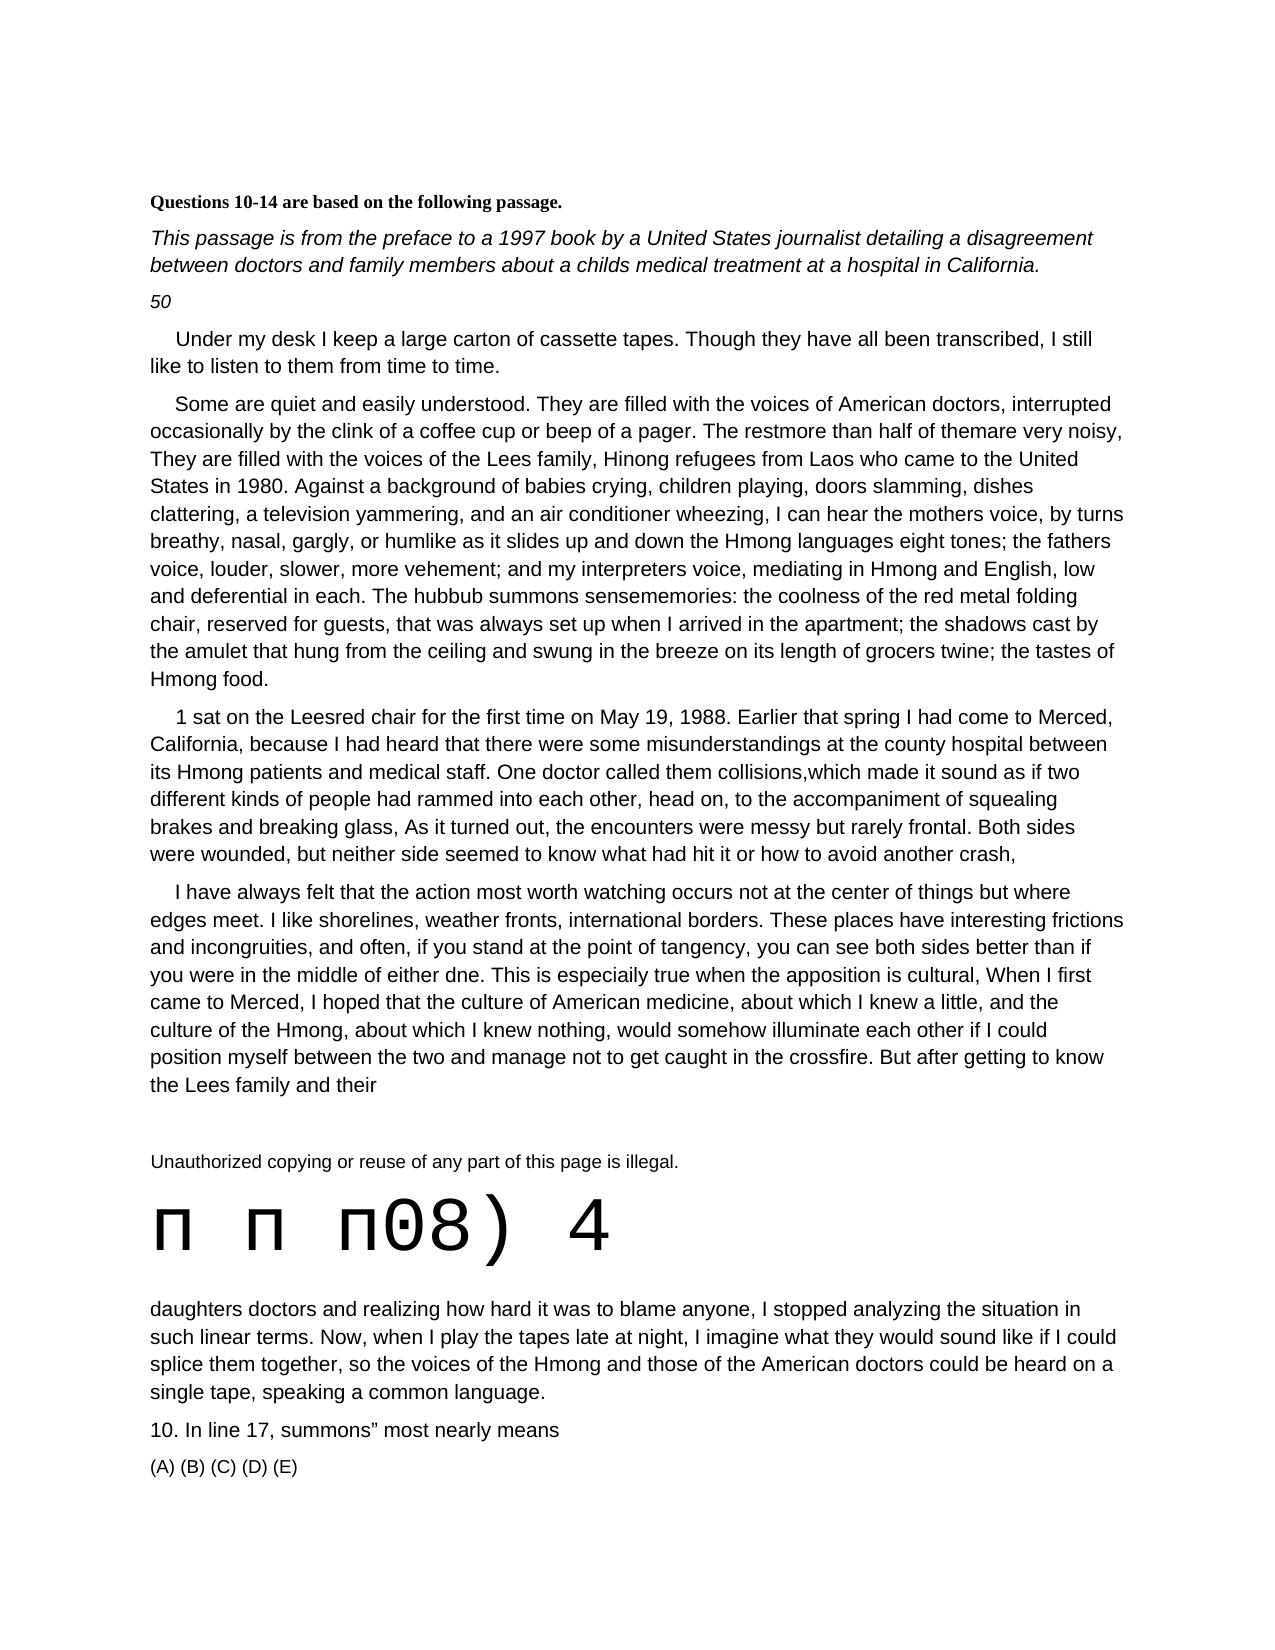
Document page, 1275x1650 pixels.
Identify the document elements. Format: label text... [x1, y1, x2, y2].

text daughters doctors and realizing how hard it was to blame anyone, I stopped analyzing the situation in such linear terms. Now, when I play the tapes late at night, I imagine what they would sound like if I could splice them together, so the voices of the Hmong and those of the American doctors could be heard on a single tape, speaking a common language. [150, 1297, 1125, 1404]
text Some are quiet and easily understood. They are filled with the voices of American doctors, interrupted occasionally by the clink of a coffee cup or beep of a pager. The restmore than half of themare very noisy, They are filled with the voices of the Lees family, Hinong refugees from Laos who came to the United States in 1980. Against a background of babies crying, children playing, doors slamming, dishes clattering, a television yammering, and an air conditioner wheezing, I can hear the mothers voice, by turns breathy, nasal, gargly, or humlike as it slides up and down the Hmong languages eight tones; the fathers voice, louder, slower, more vehement; and my interpreters voice, mediating in Hmong and English, low and deferential in each. The hubbub summons sensememories: the coolness of the red metal folding chair, reserved for guests, that was always set up when I arrived in the apartment; the shadows cast by the amulet that hung from the ceiling and swung in the breeze on its length of grocers twine; the tastes of Hmong food. [150, 392, 1125, 691]
text (A) (B) (C) (D) (E) [150, 1456, 1125, 1477]
text I have always felt that the action most worth watching occurs not at the center of things but where edges meet. I like shorelines, weather fronts, international borders. These places have interesting frictions and incongruities, and often, if you stand at the point of tangency, you can see both sides better than if you were in the middle of either dne. This is especiaily true when the apposition is cultural, When I first came to Merced, I hoped that the culture of American medicine, about which I knew a little, and the culture of the Hmong, about which I knew nothing, would somehow illuminate each other if I could position myself between the two and manage not to get caught in the crossfire. But after getting to know the Lees family and their [150, 880, 1125, 1097]
text 10. In line 17, summons” most nearly means [150, 1418, 1125, 1442]
text п п п08) 4 [150, 1186, 1125, 1274]
text Unauthorized copying or reuse of any part of this page is illegal. [150, 1151, 1125, 1173]
text Under my desk I keep a large carton of cassette tapes. Though they have all been transcribed, I still like to listen to them from time to time. [150, 326, 1125, 378]
text Questions 10-14 are based on the following passage. [150, 191, 1125, 212]
text 50 [150, 291, 1125, 313]
text 1 sat on the Leesred chair for the first time on May 19, 1988. Earlier that spring I had come to Merced, California, because I had heard that there were some misunderstandings at the county hospital between its Hmong patients and medical staff. One doctor called them collisions,which made it sound as if two different kinds of people had rammed into each other, head on, to the accompaniment of squealing brakes and breaking glass, As it turned out, the encounters were messy but rarely frontal. Both sides were wounded, but neither side seemed to know what had hit it or how to avoid another crash, [150, 705, 1125, 866]
text This passage is from the preface to a 1997 book by a United States journalist detailing a disagreement between doctors and family members about a childs medical treatment at a hospital in California. [150, 226, 1125, 277]
